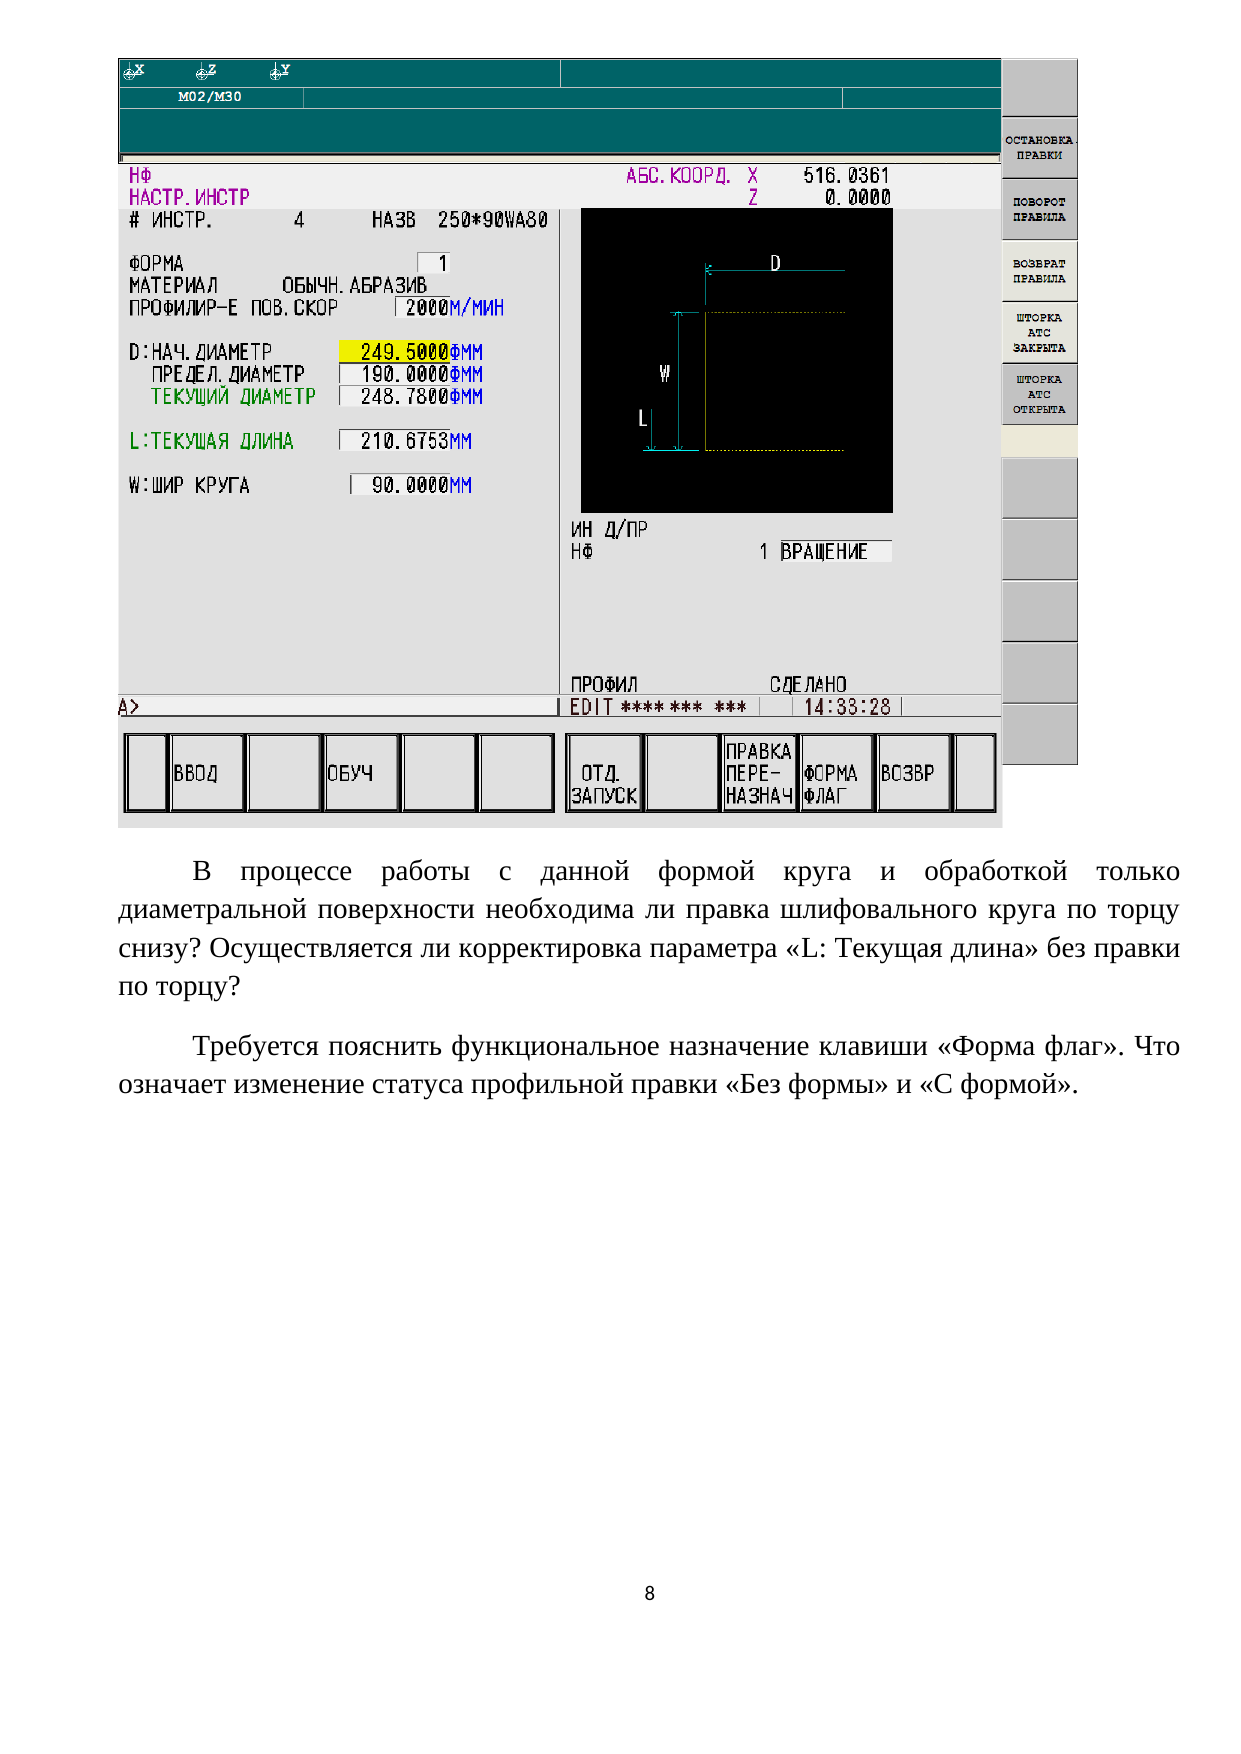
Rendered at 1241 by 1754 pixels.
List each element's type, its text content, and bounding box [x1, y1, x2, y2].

text В процессе работы с данной формой круга и обработкой только диаметральной поверхности необходима ли правка шлифовального круга по торцу снизу? Осуществляется ли корректировка параметра «L: Текущая длина» без правки по торцу? [118, 853, 1181, 1002]
picture [118, 58, 1078, 828]
text Требуется пояснить функциональное назначение клавиши «Форма флаг». Что означает изменение статуса профильной правки «Без формы» и «С формой». [118, 1028, 1181, 1100]
